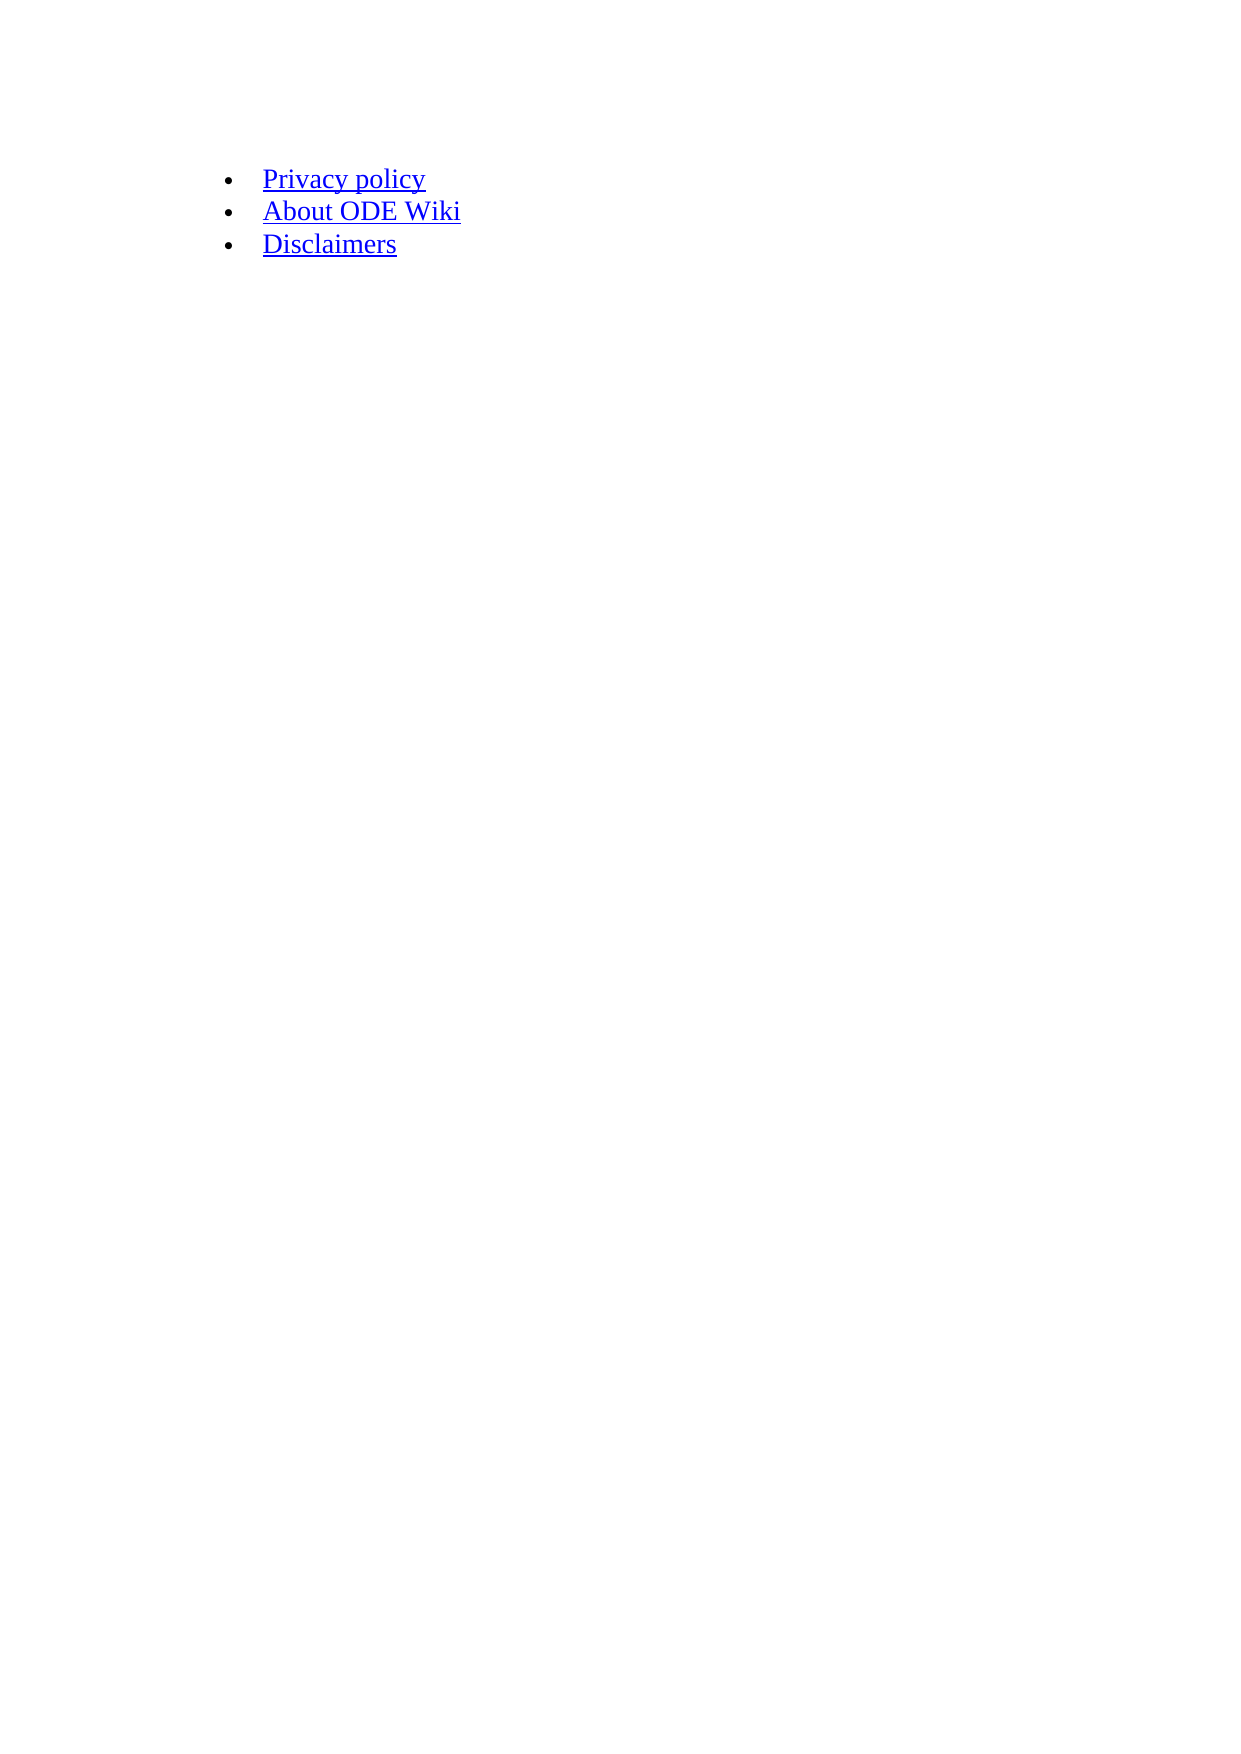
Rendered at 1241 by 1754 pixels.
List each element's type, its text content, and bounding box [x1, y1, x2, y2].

list About ODE Wiki [225, 194, 1053, 227]
list Privacy policy [225, 162, 1053, 194]
list Disclaimers [225, 227, 1053, 259]
